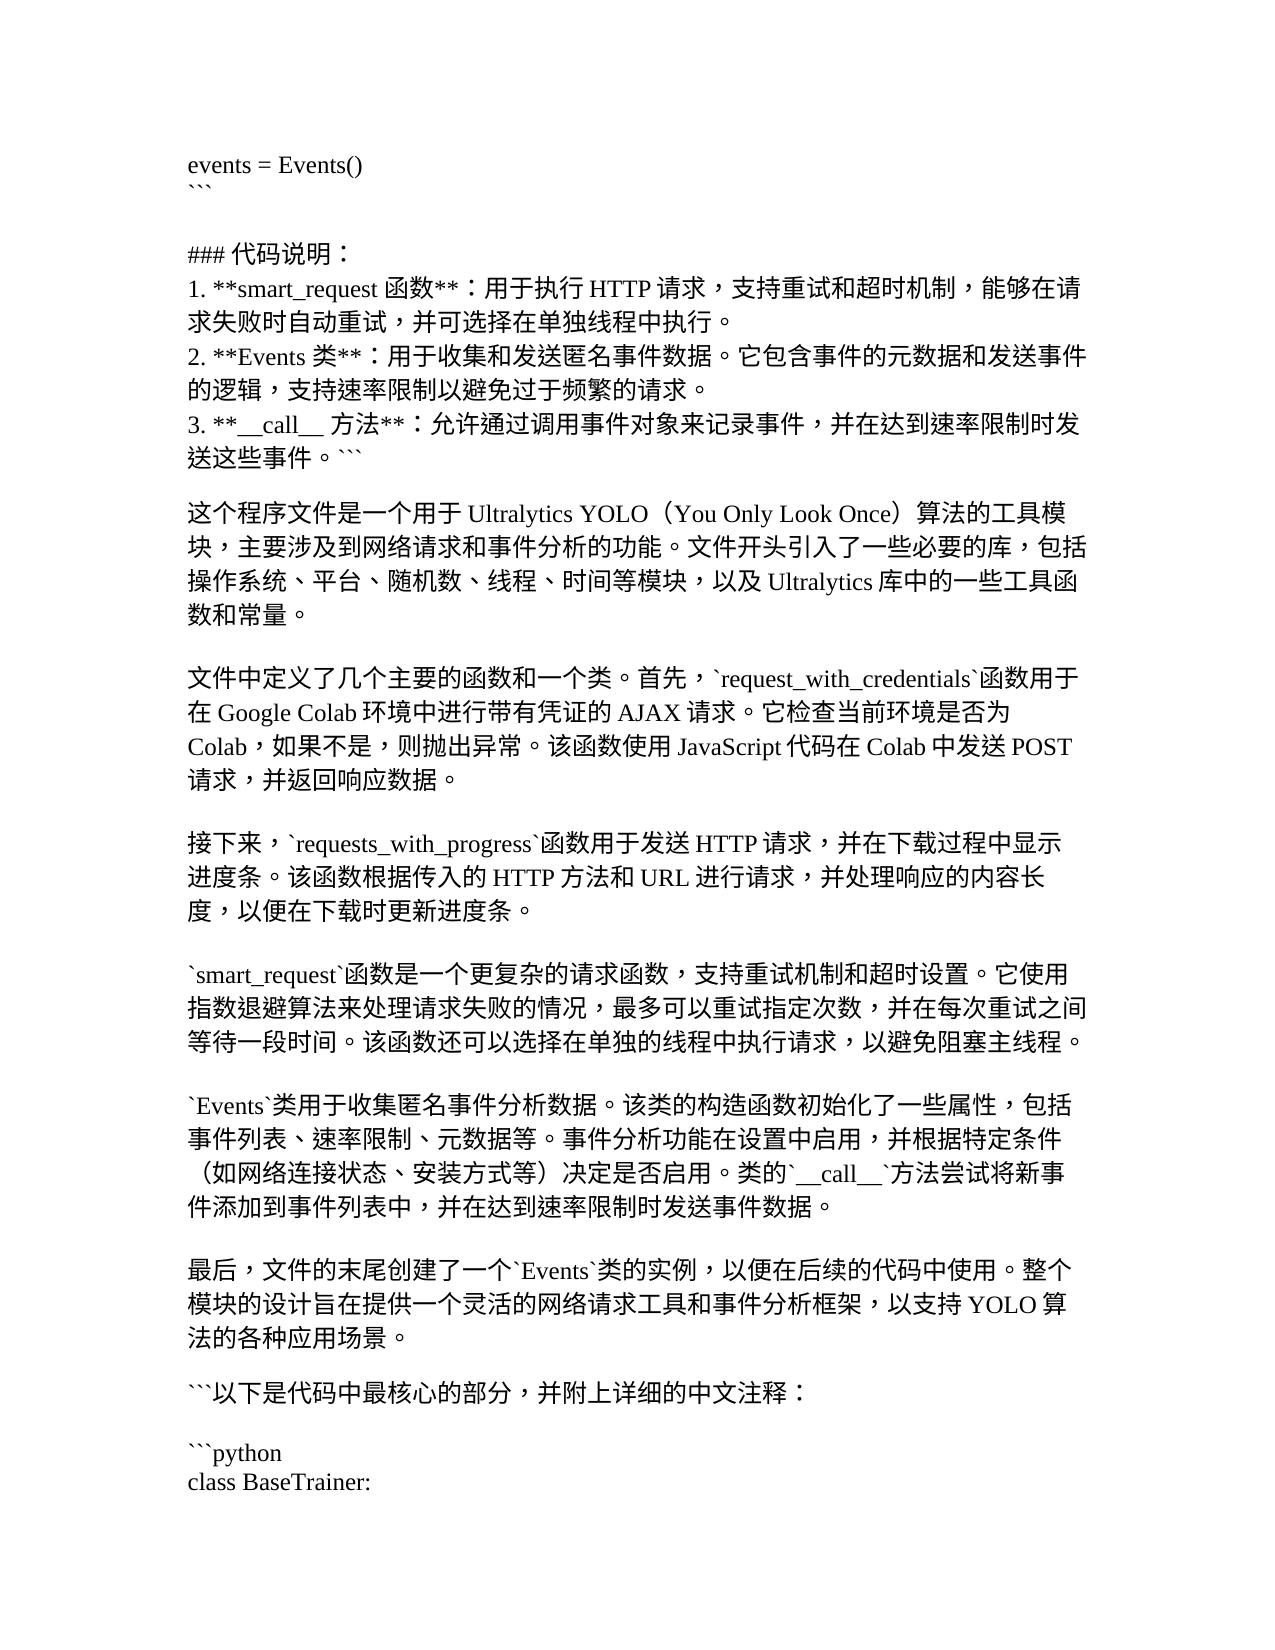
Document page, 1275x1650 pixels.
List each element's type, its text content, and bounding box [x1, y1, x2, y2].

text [187, 150, 1087, 475]
text 这个程序文件是一个用于Ultralytics YOLO（You Only Look Once）算法的工具模块，主要涉及到网络请求和事件分析的功能。文件开头引入了一些必要的库，包括操作系统、平台、随机数、线程、时间等模块，以及Ultralytics库中的一些工具函数和常量。 文件中定义了几个主要的函数和一个类。首先，`request_with_credentials`函数用于在Google Colab环境中进行带有凭证的AJAX请求。它检查当前环境是否为Colab，如果不是，则抛出异常。该函数使用JavaScript代码在Colab中发送POST请求，并返回响应数据。 接下来，`requests_with_progress`函数用于发送HTTP请求，并在下载过程中显示进度条。该函数根据传入的HTTP方法和URL进行请求，并处理响应的内容长度，以便在下载时更新进度条。 `smart_request`函数是一个更复杂的请求函数，支持重试机制和超时设置。它使用指数退避算法来处理请求失败的情况，最多可以重试指定次数，并在每次重试之间等待一段时间。该函数还可以选择在单独的线程中执行请求，以避免阻塞主线程。 `Events`类用于收集匿名事件分析数据。该类的构造函数初始化了一些属性，包括事件列表、速率限制、元数据等。事件分析功能在设置中启用，并根据特定条件（如网络连接状态、安装方式等）决定是否启用。类的`__call__`方法尝试将新事件添加到事件列表中，并在达到速率限制时发送事件数据。 最后，文件的末尾创建了一个`Events`类的实例，以便在后续的代码中使用。整个模块的设计旨在提供一个灵活的网络请求工具和事件分析框架，以支持YOLO算法的各种应用场景。 [187, 496, 1087, 1354]
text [187, 1375, 1087, 1496]
